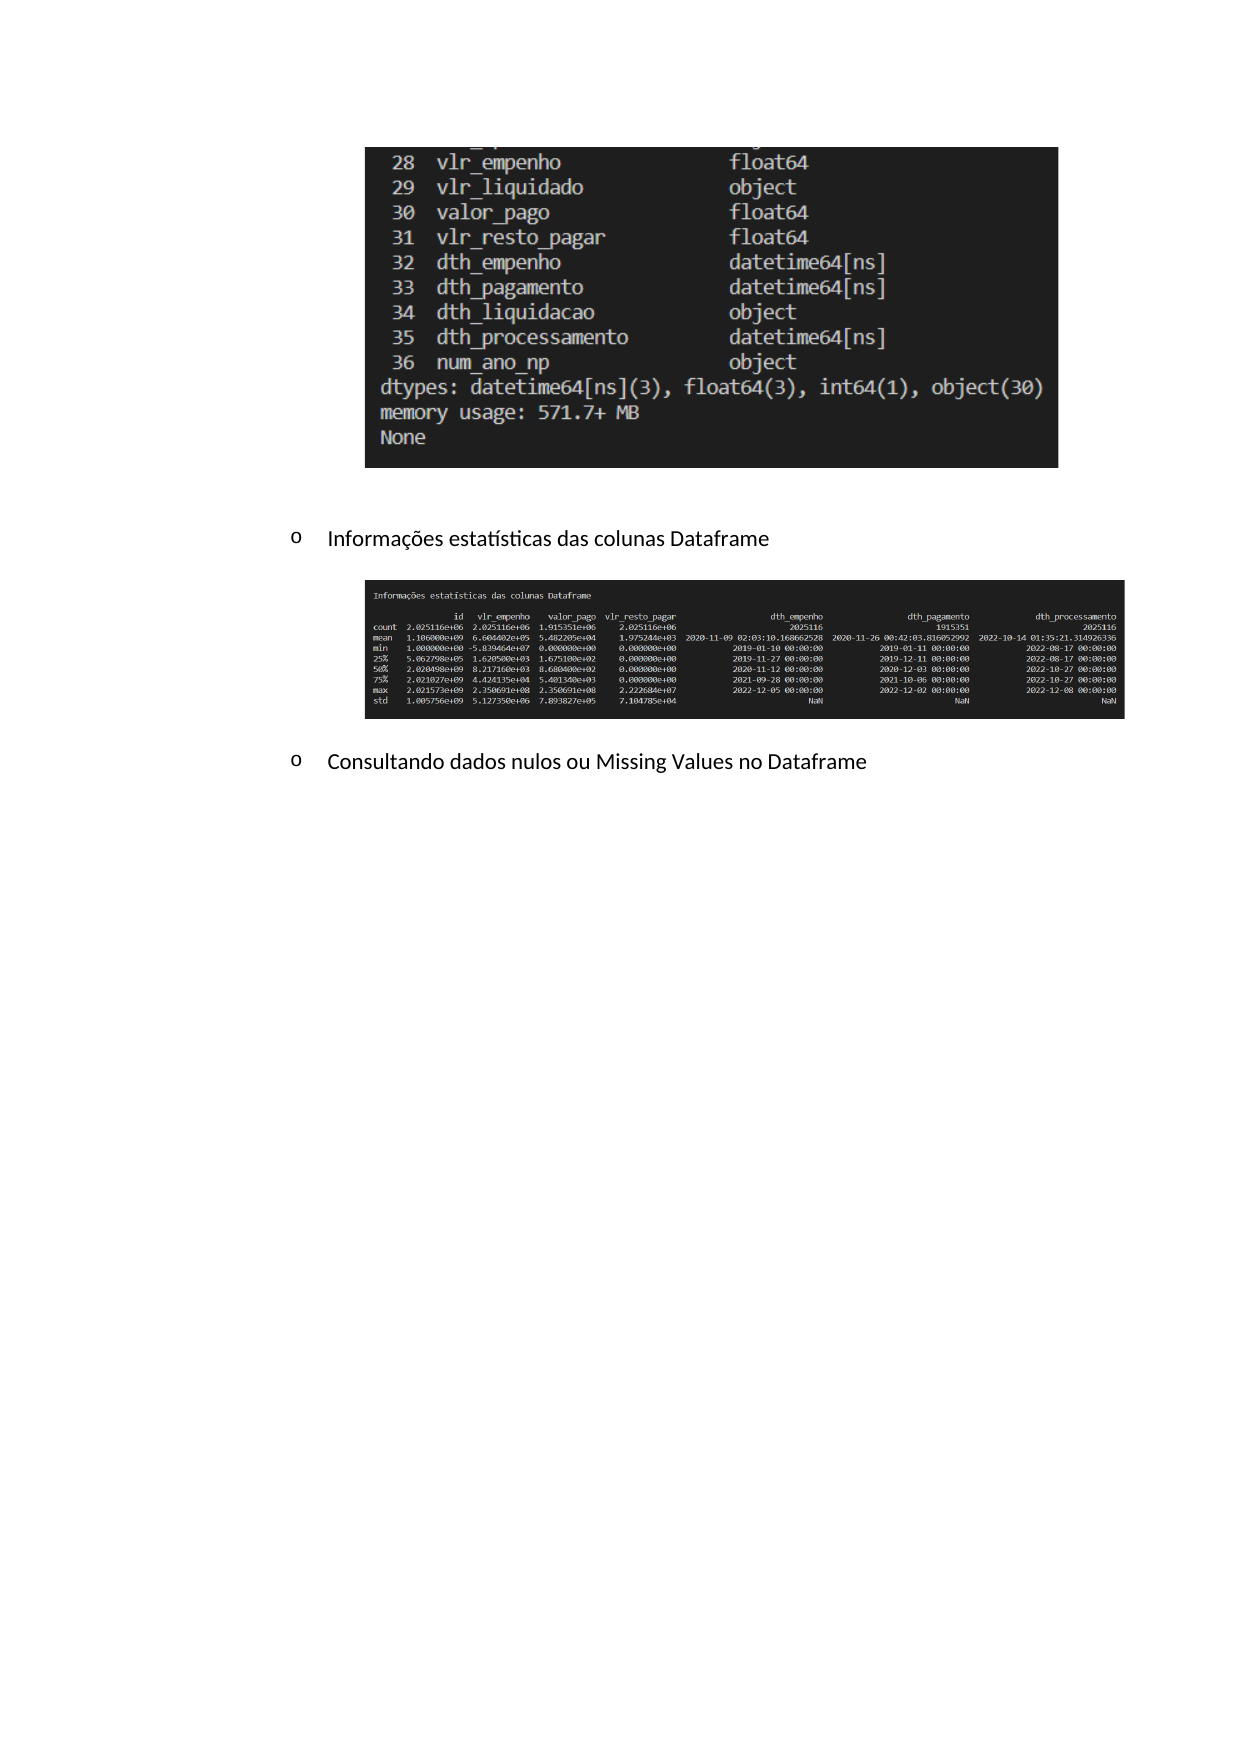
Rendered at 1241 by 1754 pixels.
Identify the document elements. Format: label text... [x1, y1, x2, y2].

picture [364, 580, 1125, 719]
list Informações estatísticas das colunas Dataframe [290, 524, 1063, 552]
list Consultando dados nulos ou Missing Values no Dataframe [290, 747, 1063, 775]
picture [364, 147, 1059, 468]
